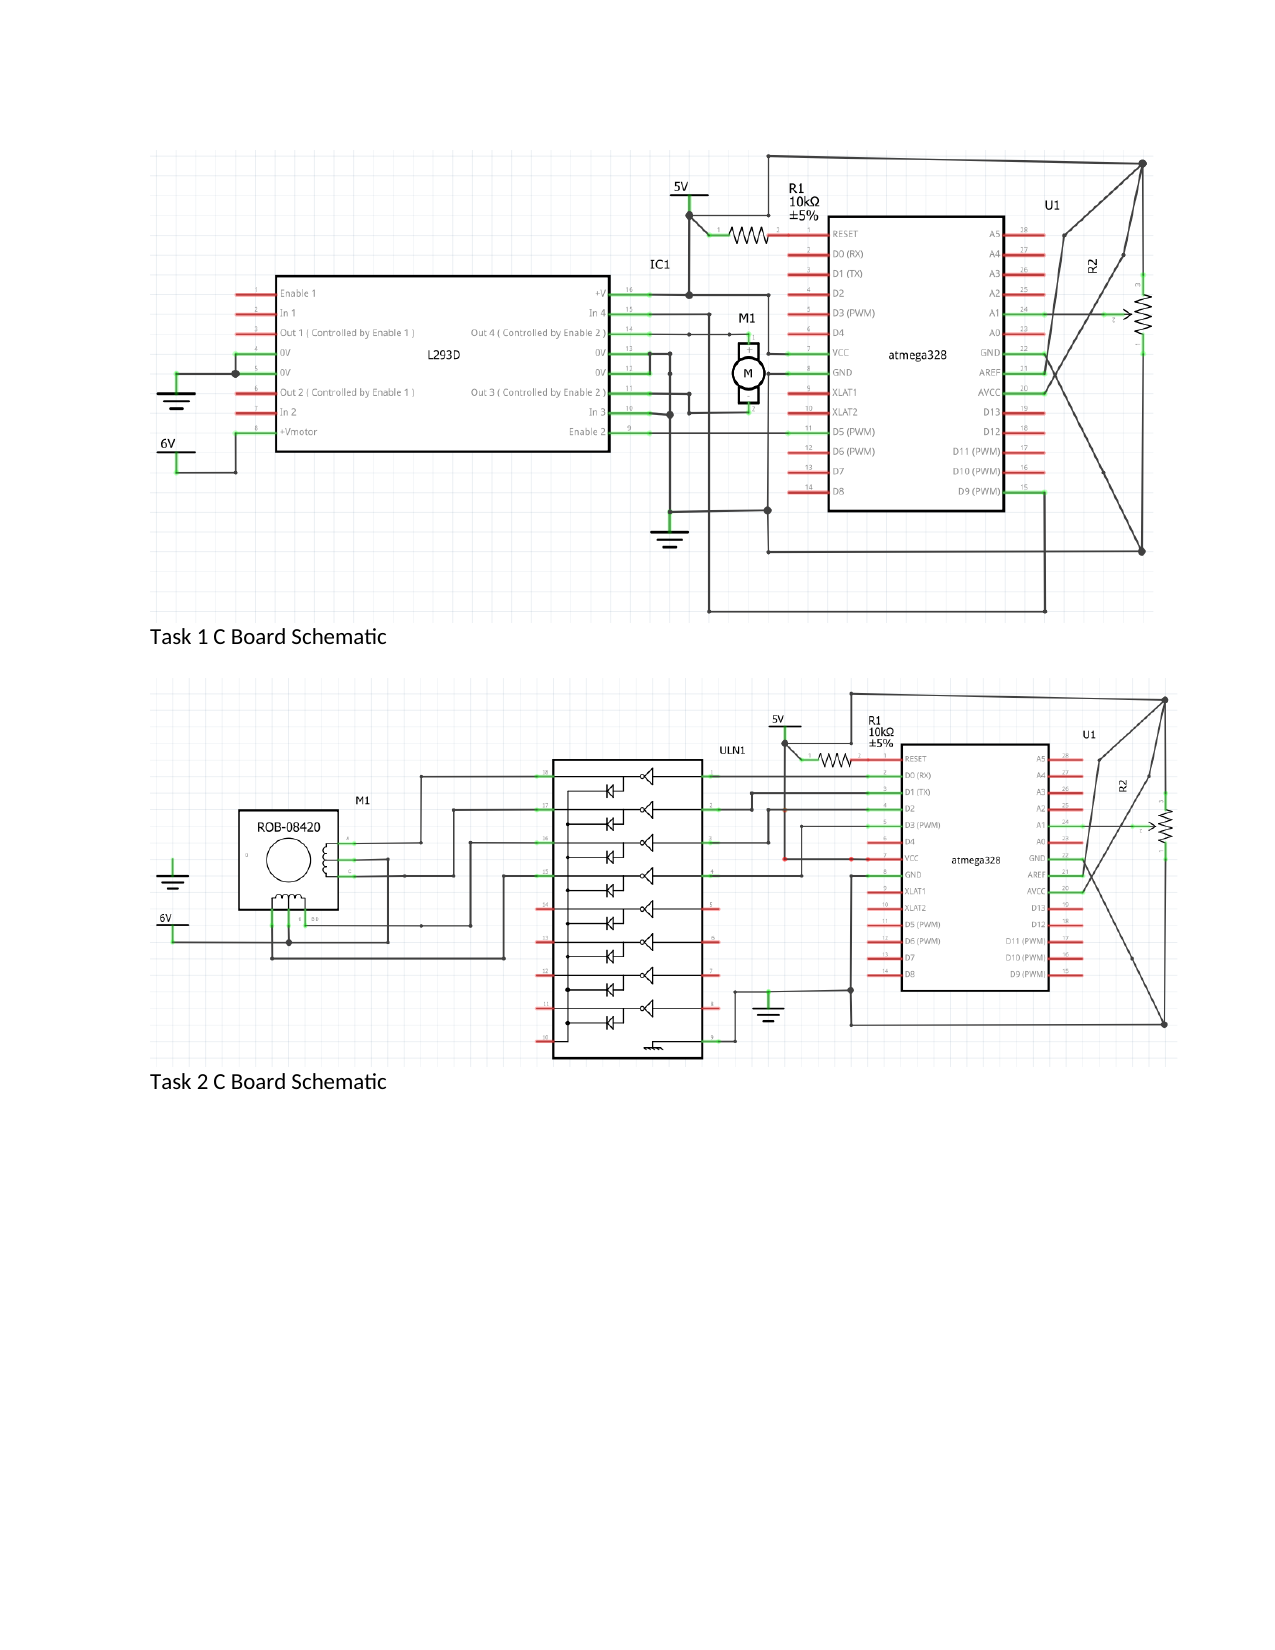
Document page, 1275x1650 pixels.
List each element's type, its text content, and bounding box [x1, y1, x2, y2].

text Task 2 C Board Schematic [150, 1067, 1125, 1095]
picture [150, 150, 1154, 623]
text Task 1 C Board Schematic [150, 623, 1125, 650]
picture [150, 678, 1178, 1067]
